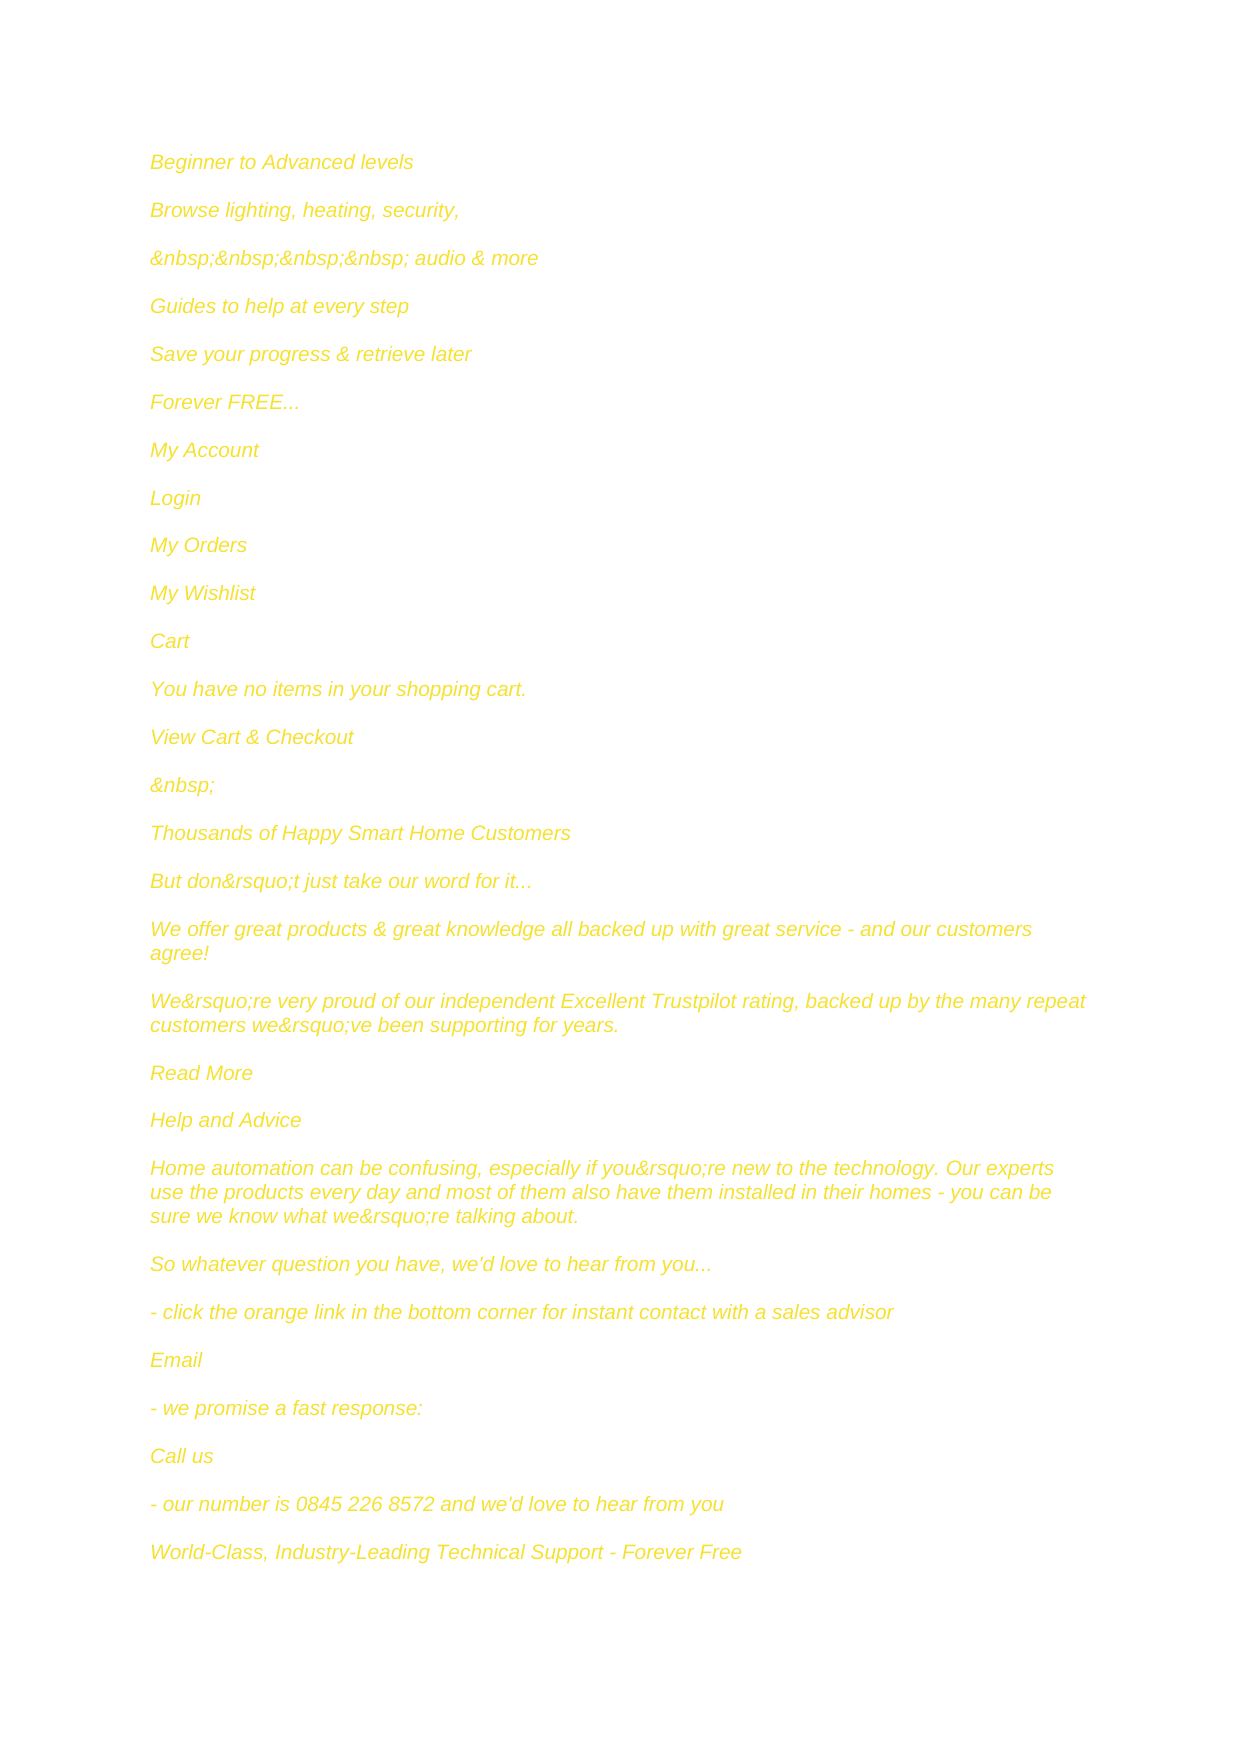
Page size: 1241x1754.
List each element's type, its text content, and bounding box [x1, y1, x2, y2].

text Guides to help at every step [150, 294, 1090, 318]
text Save your progress & retrieve later [150, 342, 1090, 366]
text But don&rsquo;t just take our word for it... [150, 869, 1090, 893]
text - our number is 0845 226 8572 and we'd love to hear from you [150, 1492, 1090, 1516]
text &nbsp;&nbsp;&nbsp;&nbsp; audio & more [150, 246, 1090, 270]
text You have no items in your shopping cart. [150, 677, 1090, 701]
text Cart [150, 629, 1090, 653]
text Forever FREE... [150, 389, 1090, 413]
text Login [150, 485, 1090, 509]
text Browse lighting, heating, security, [150, 198, 1090, 222]
text My Account [150, 437, 1090, 461]
text World-Class, Industry-Leading Technical Support - Forever Free [150, 1539, 1090, 1563]
text Call us [150, 1444, 1090, 1468]
text We offer great products & great knowledge all backed up with great service - and our customers agree! [150, 917, 1090, 964]
text My Orders [150, 533, 1090, 557]
text Help and Advice [150, 1108, 1090, 1132]
text Home automation can be confusing, especially if you&rsquo;re new to the technology. Our experts use the products every day and most of them also have them installed in their homes - you can be sure we know what we&rsquo;re talking about. [150, 1156, 1090, 1228]
text - we promise a fast response: [150, 1396, 1090, 1420]
text - click the orange link in the bottom corner for instant contact with a sales advisor [150, 1300, 1090, 1324]
text Email [150, 1348, 1090, 1372]
text View Cart & Checkout [150, 725, 1090, 749]
text My Wishlist [150, 581, 1090, 605]
text Beginner to Advanced levels [150, 150, 1090, 174]
text Read More [150, 1060, 1090, 1084]
text We&rsquo;re very proud of our independent Excellent Trustpilot rating, backed up by the many repeat customers we&rsquo;ve been supporting for years. [150, 988, 1090, 1036]
text Thousands of Happy Smart Home Customers [150, 821, 1090, 845]
text &nbsp; [150, 773, 1090, 797]
text So whatever question you have, we'd love to hear from you... [150, 1252, 1090, 1276]
